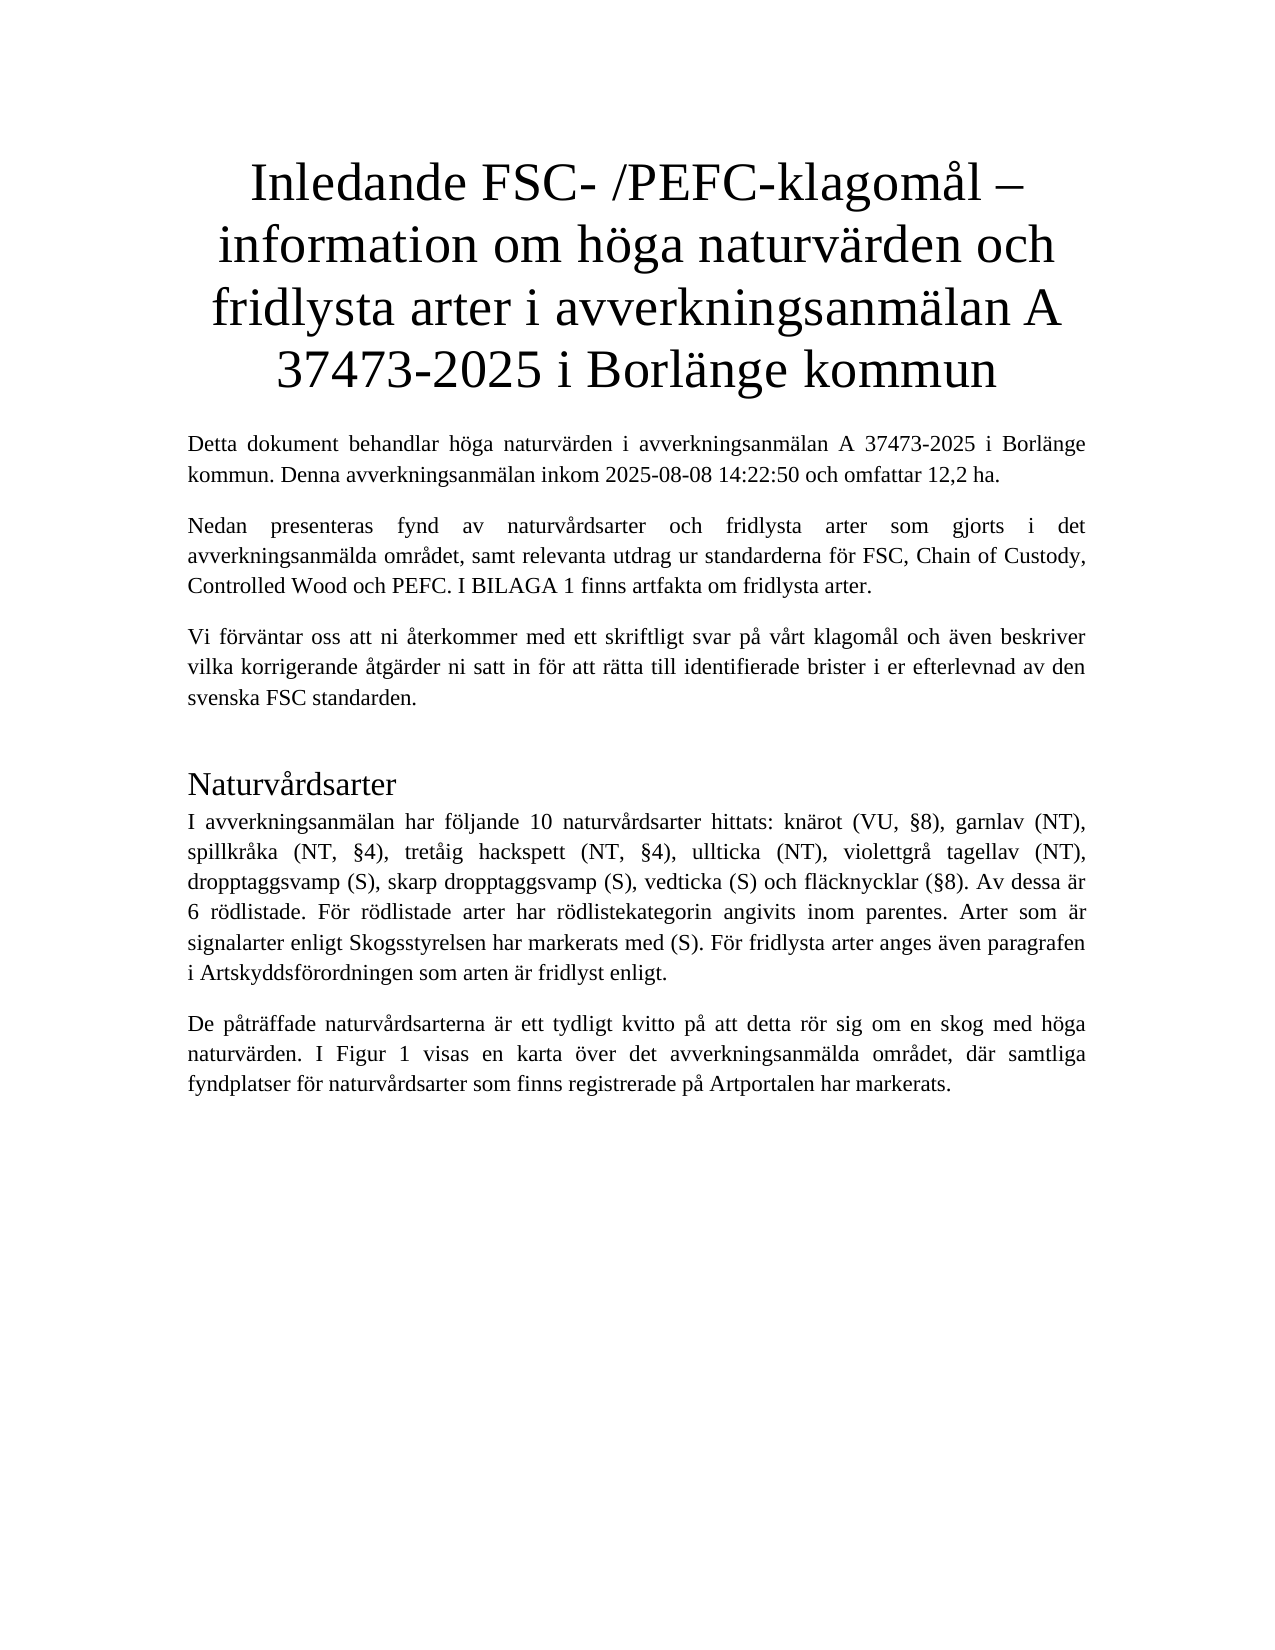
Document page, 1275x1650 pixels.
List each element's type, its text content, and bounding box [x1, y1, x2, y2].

title Inledande FSC- /PEFC-klagomål – information om höga naturvärden och fridlysta arter i avverkningsanmälan A 37473-2025 i Borlänge kommun [187, 150, 1087, 399]
text I avverkningsanmälan har följande 10 naturvårdsarter hittats: knärot (VU, §8), garnlav (NT), spillkråka (NT, §4), tretåig hackspett (NT, §4), ullticka (NT), violettgrå tagellav (NT), dropptaggsvamp (S), skarp dropptaggsvamp (S), vedticka (S) och fläcknycklar (§8). Av dessa är 6 rödlistade. För rödlistade arter har rödlistekategorin angivits inom parentes. Arter som är signalarter enligt Skogsstyrelsen har markerats med (S). För fridlysta arter anges även paragrafen i Artskyddsförordningen som arten är fridlyst enligt. [187, 808, 1087, 985]
text Detta dokument behandlar höga naturvärden i avverkningsanmälan A 37473-2025 i Borlänge kommun. Denna avverkningsanmälan inkom 2025-08-08 14:22:50 och omfattar 12,2 ha. [187, 430, 1087, 487]
text De påträffade naturvårdsarterna är ett tydligt kvitto på att detta rör sig om en skog med höga naturvärden. I Figur 1 visas en karta över det avverkningsanmälda området, där samtliga fyndplatser för naturvårdsarter som finns registrerade på Artportalen har markerats. [187, 1010, 1087, 1097]
text Nedan presenteras fynd av naturvårdsarter och fridlysta arter som gjorts i det avverkningsanmälda området, samt relevanta utdrag ur standarderna för FSC, Chain of Custody, Controlled Wood och PEFC. I BILAGA 1 finns artfakta om fridlysta arter. [187, 512, 1087, 598]
subtitle Naturvårdsarter [187, 764, 1087, 802]
text Vi förväntar oss att ni återkommer med ett skriftligt svar på vårt klagomål och även beskriver vilka korrigerande åtgärder ni satt in för att rätta till identifierade brister i er efterlevnad av den svenska FSC standarden. [187, 623, 1087, 710]
